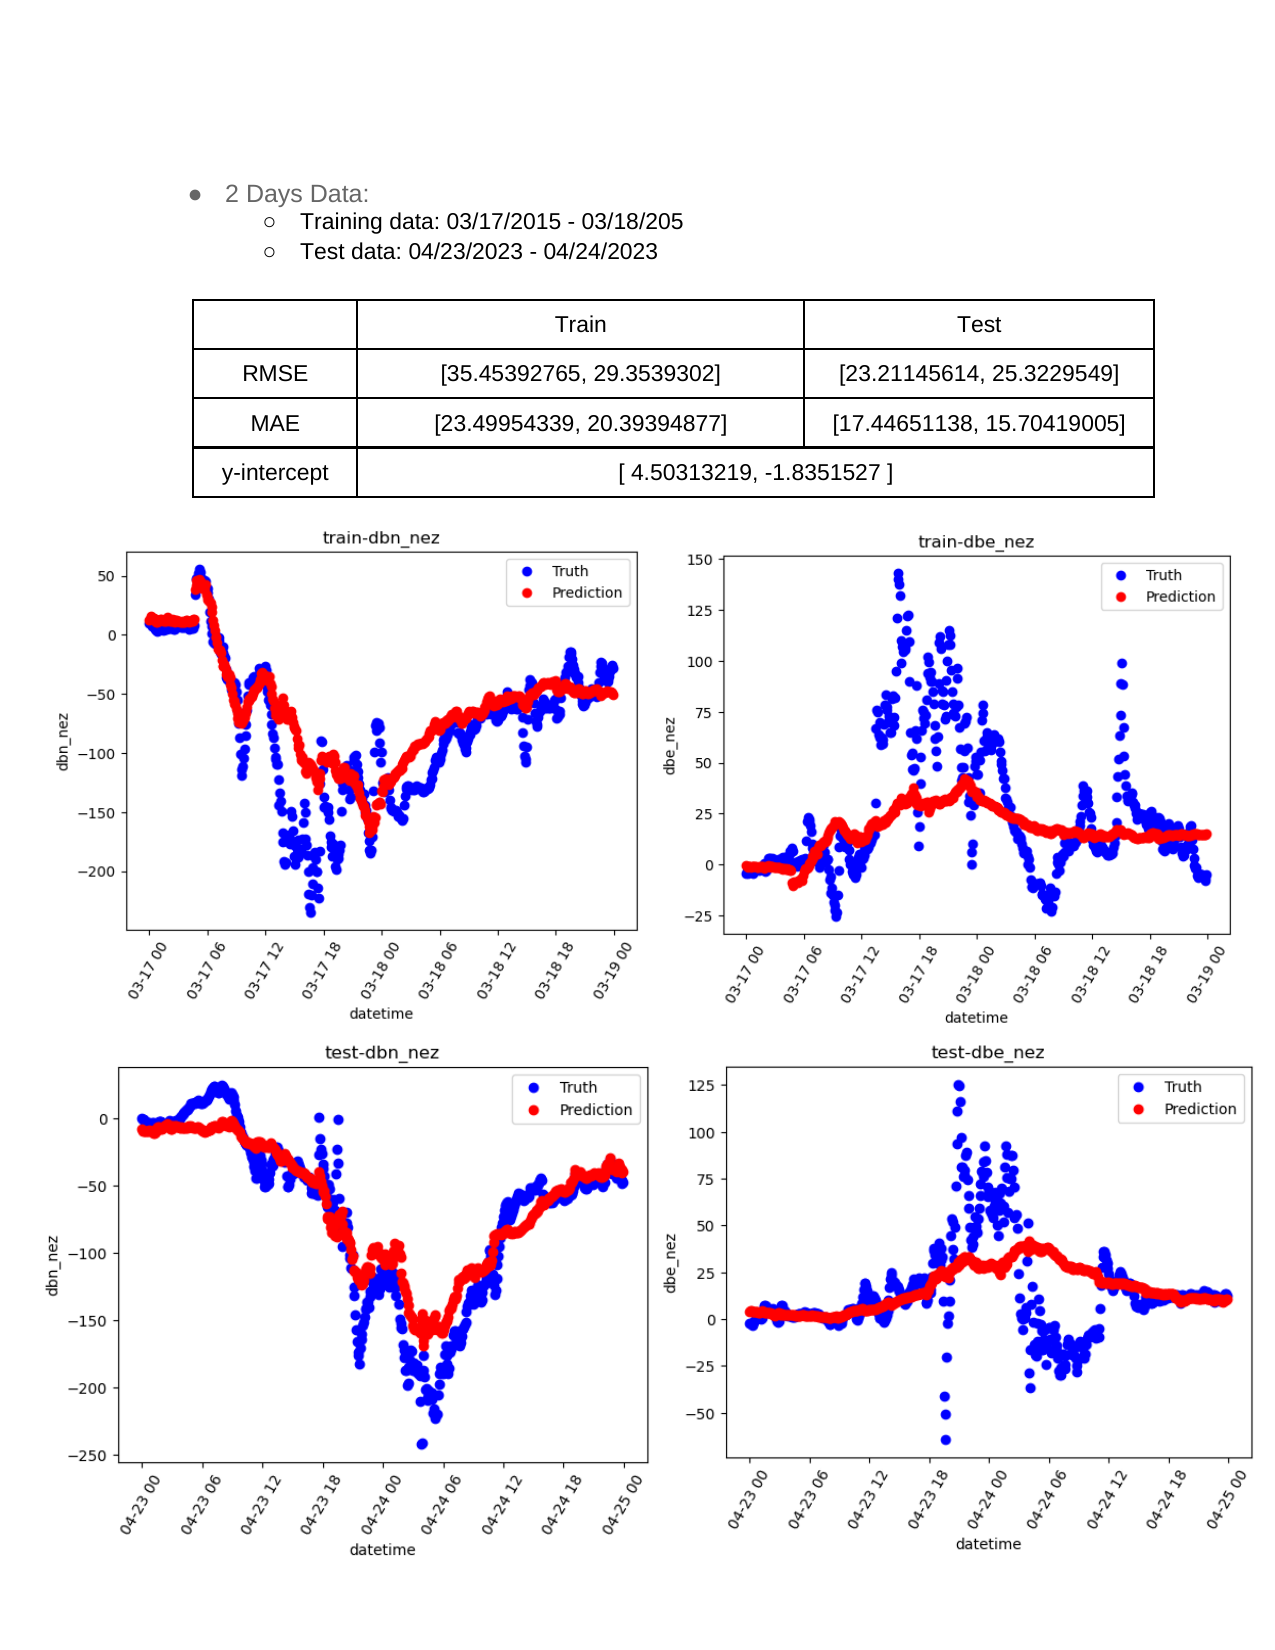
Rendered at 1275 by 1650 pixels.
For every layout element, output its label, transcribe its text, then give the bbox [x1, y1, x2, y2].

table_header Train [358, 301, 803, 348]
table_header [194, 301, 356, 348]
table_header Test [805, 301, 1153, 348]
picture [46, 521, 646, 1032]
list Test data: 04/23/2023 - 04/24/2023 [262, 238, 1125, 264]
subtitle 2 Days Data: [187, 179, 1125, 208]
table_cell RMSE [194, 350, 356, 397]
table_cell [17.44651138, 15.70419005] [805, 399, 1153, 446]
table_cell [ 4.50313219, -1.8351527 ] [358, 449, 1153, 496]
table_cell [35.45392765, 29.3539302] [358, 350, 803, 397]
table_cell y-intercept [194, 449, 356, 496]
table_cell MAE [194, 399, 356, 446]
picture [35, 525, 1260, 1569]
table_cell [23.21145614, 25.3229549] [805, 350, 1153, 397]
list Training data: 03/17/2015 - 03/18/205 [262, 208, 1125, 234]
table_cell [23.49954339, 20.39394877] [358, 399, 803, 446]
